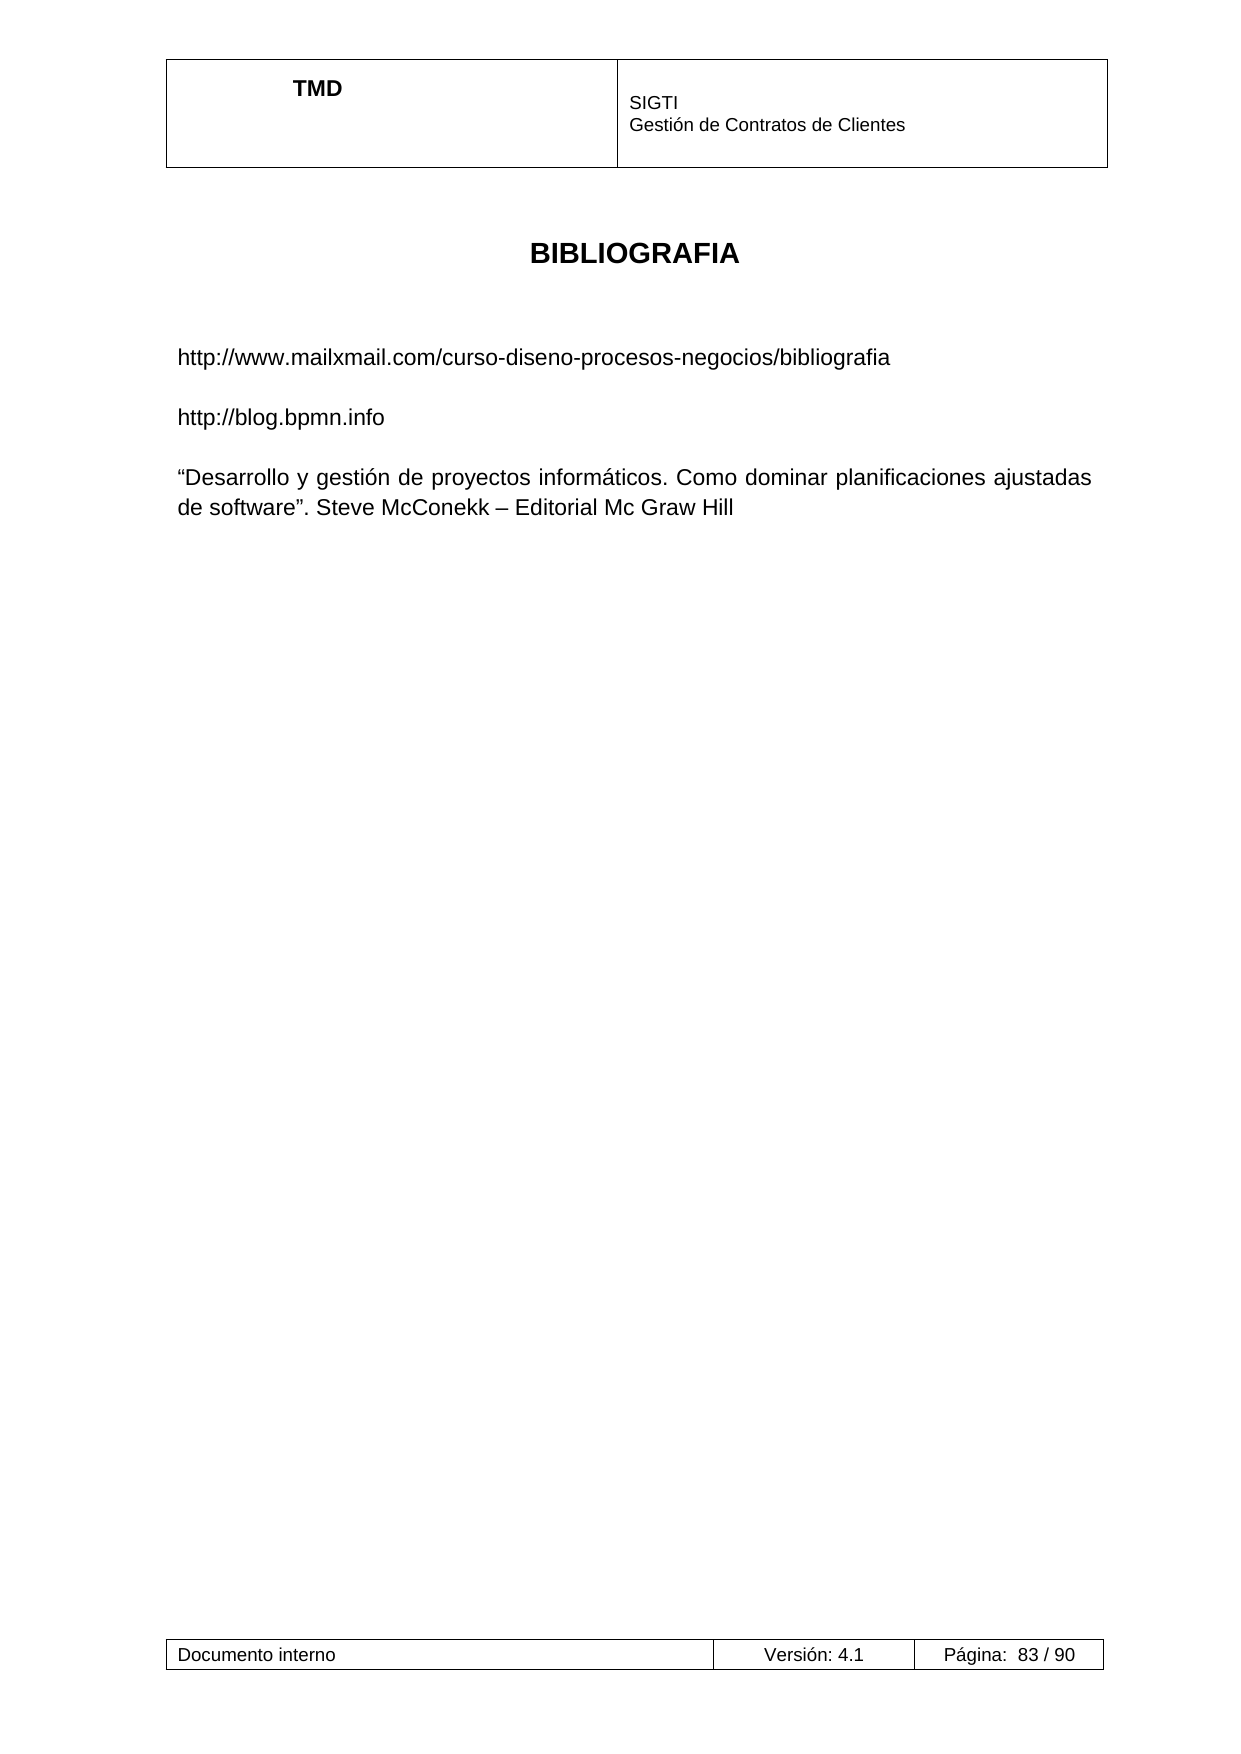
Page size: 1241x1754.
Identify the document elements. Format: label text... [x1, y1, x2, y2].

list http://www.mailxmail.com/curso-diseno-procesos-negocios/bibliografia [177, 344, 1092, 370]
subtitle BIBLIOGRAFIA [177, 236, 1092, 270]
list http://blog.bpmn.info [177, 403, 1092, 430]
list “Desarrollo y gestión de proyectos informáticos. Como dominar planificaciones ajustadas de software”. Steve McConekk – Editorial Mc Graw Hill [177, 464, 1092, 520]
